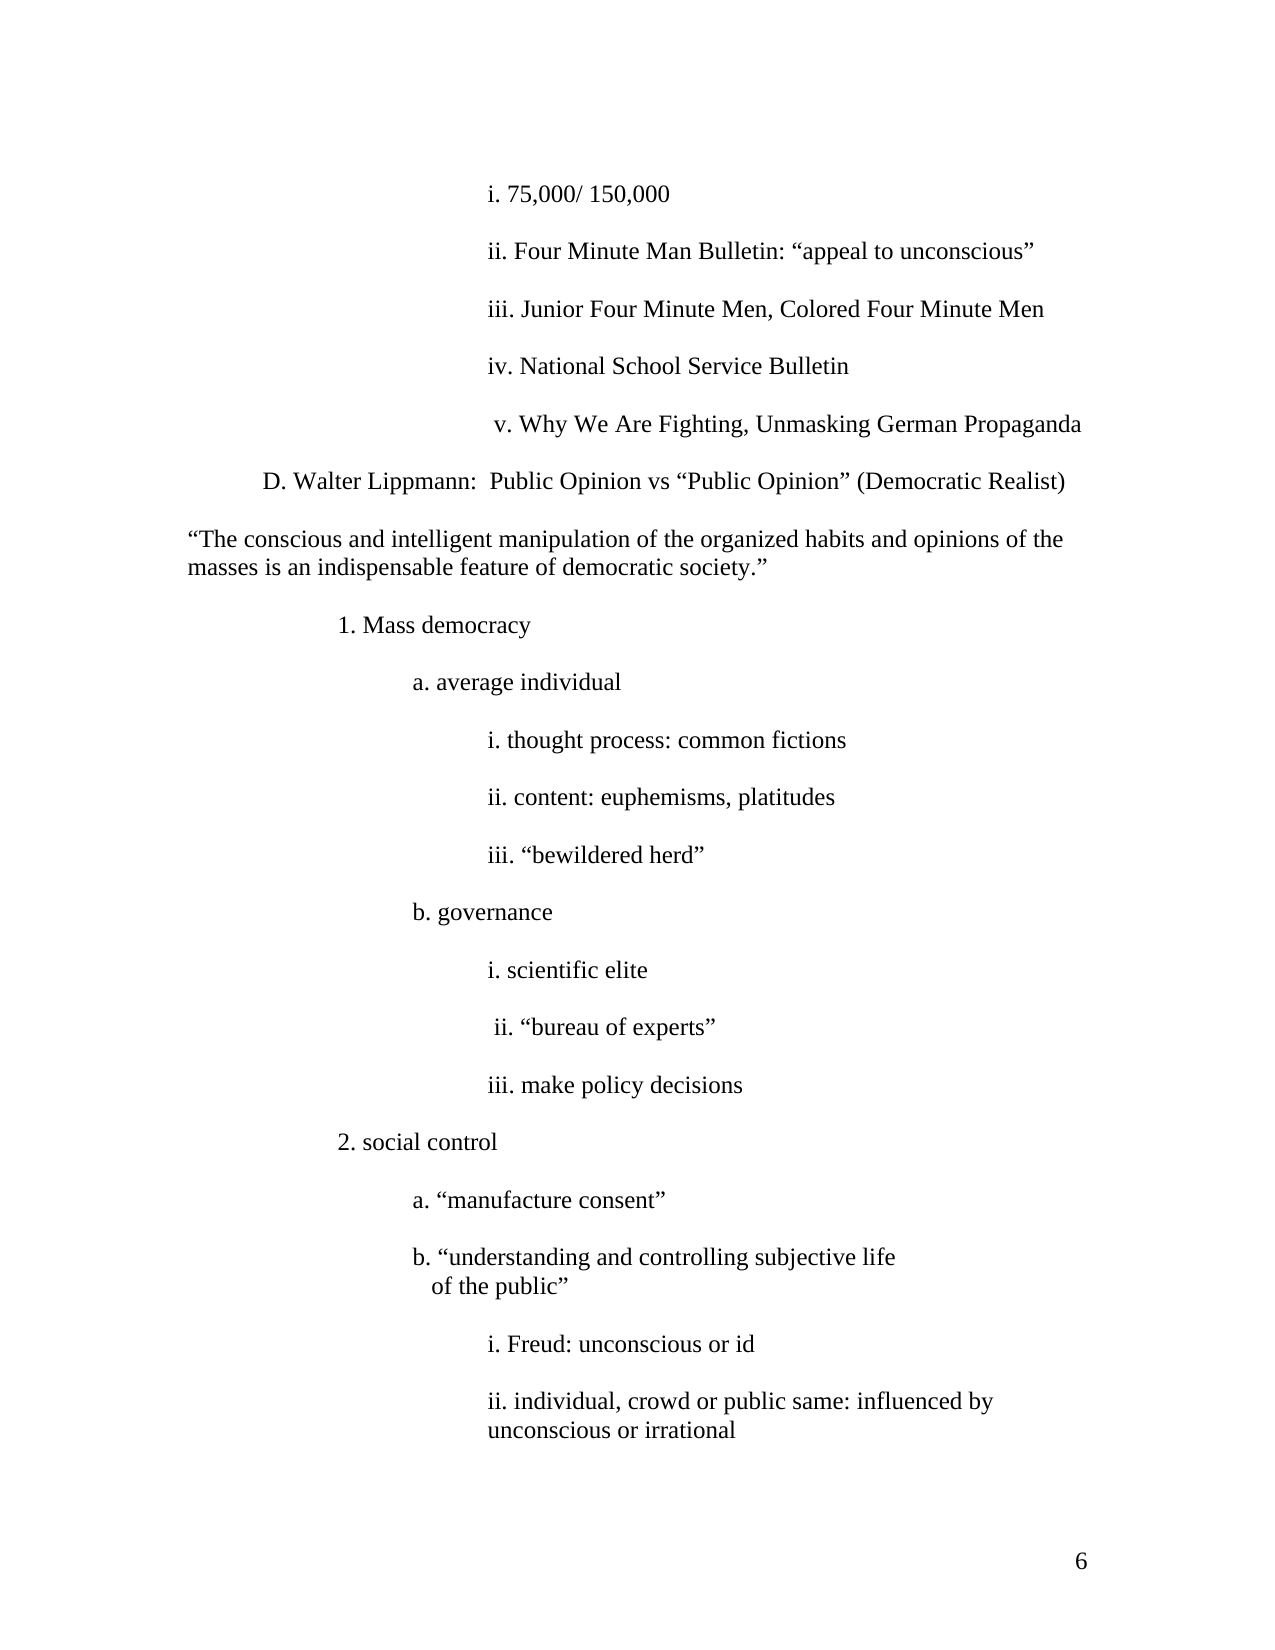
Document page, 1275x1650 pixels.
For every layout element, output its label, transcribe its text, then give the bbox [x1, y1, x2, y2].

text iii. Junior Four Minute Men, Colored Four Minute Men [187, 294, 1087, 322]
text 2. social control [337, 1127, 1087, 1156]
text ii. content: euphemisms, platitudes [187, 782, 1087, 811]
text ii. individual, crowd or public same: influenced by unconscious or irrational [487, 1386, 1087, 1444]
text i. thought process: common fictions [187, 725, 1087, 754]
text D. Walter Lippmann: Public Opinion vs “Public Opinion” (Democratic Realist) [187, 466, 1087, 495]
text iii. “bewildered herd” [187, 840, 1087, 869]
text b. “understanding and controlling subjective life [187, 1242, 1087, 1271]
text b. governance [412, 897, 1087, 926]
text v. Why We Are Fighting, Unmasking German Propaganda [187, 409, 1087, 437]
text of the public” [187, 1271, 1087, 1300]
text i. Freud: unconscious or id [187, 1329, 1087, 1357]
text 1. Mass democracy [187, 610, 1087, 639]
text i. 75,000/ 150,000 [450, 179, 1087, 207]
text iv. National School Service Bulletin [187, 351, 1087, 380]
text i. scientific elite [487, 955, 1087, 984]
text ii. Four Minute Man Bulletin: “appeal to unconscious” [187, 236, 1087, 265]
text “The conscious and intelligent manipulation of the organized habits and opinions of the masses is an indispensable feature of democratic society.” [187, 524, 1087, 581]
text a. “manufacture consent” [412, 1185, 1087, 1214]
text ii. “bureau of experts” [450, 1012, 1087, 1041]
text a. average individual [412, 667, 1087, 696]
text iii. make policy decisions [487, 1070, 1087, 1099]
